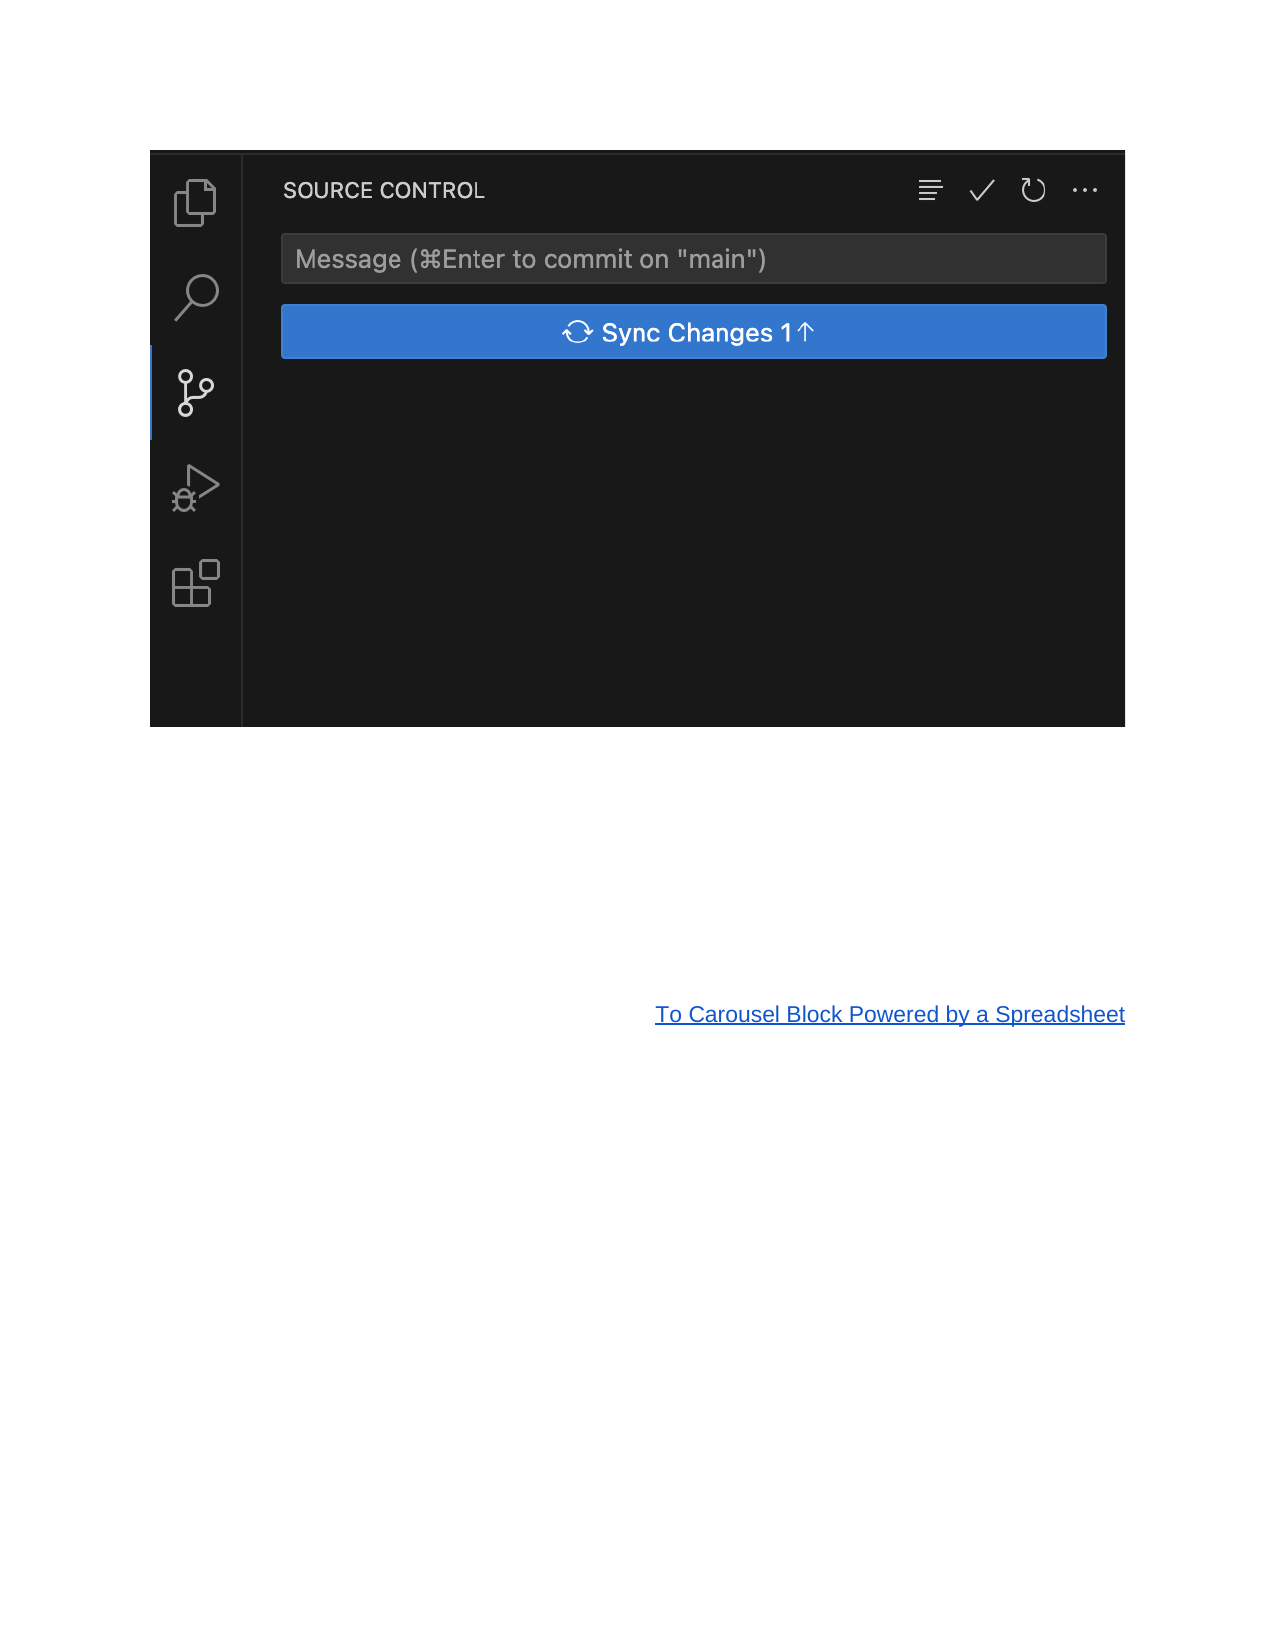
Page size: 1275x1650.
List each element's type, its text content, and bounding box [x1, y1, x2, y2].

text To Carousel Block Powered by a Spreadsheet [150, 1001, 1125, 1027]
picture [150, 150, 1125, 727]
